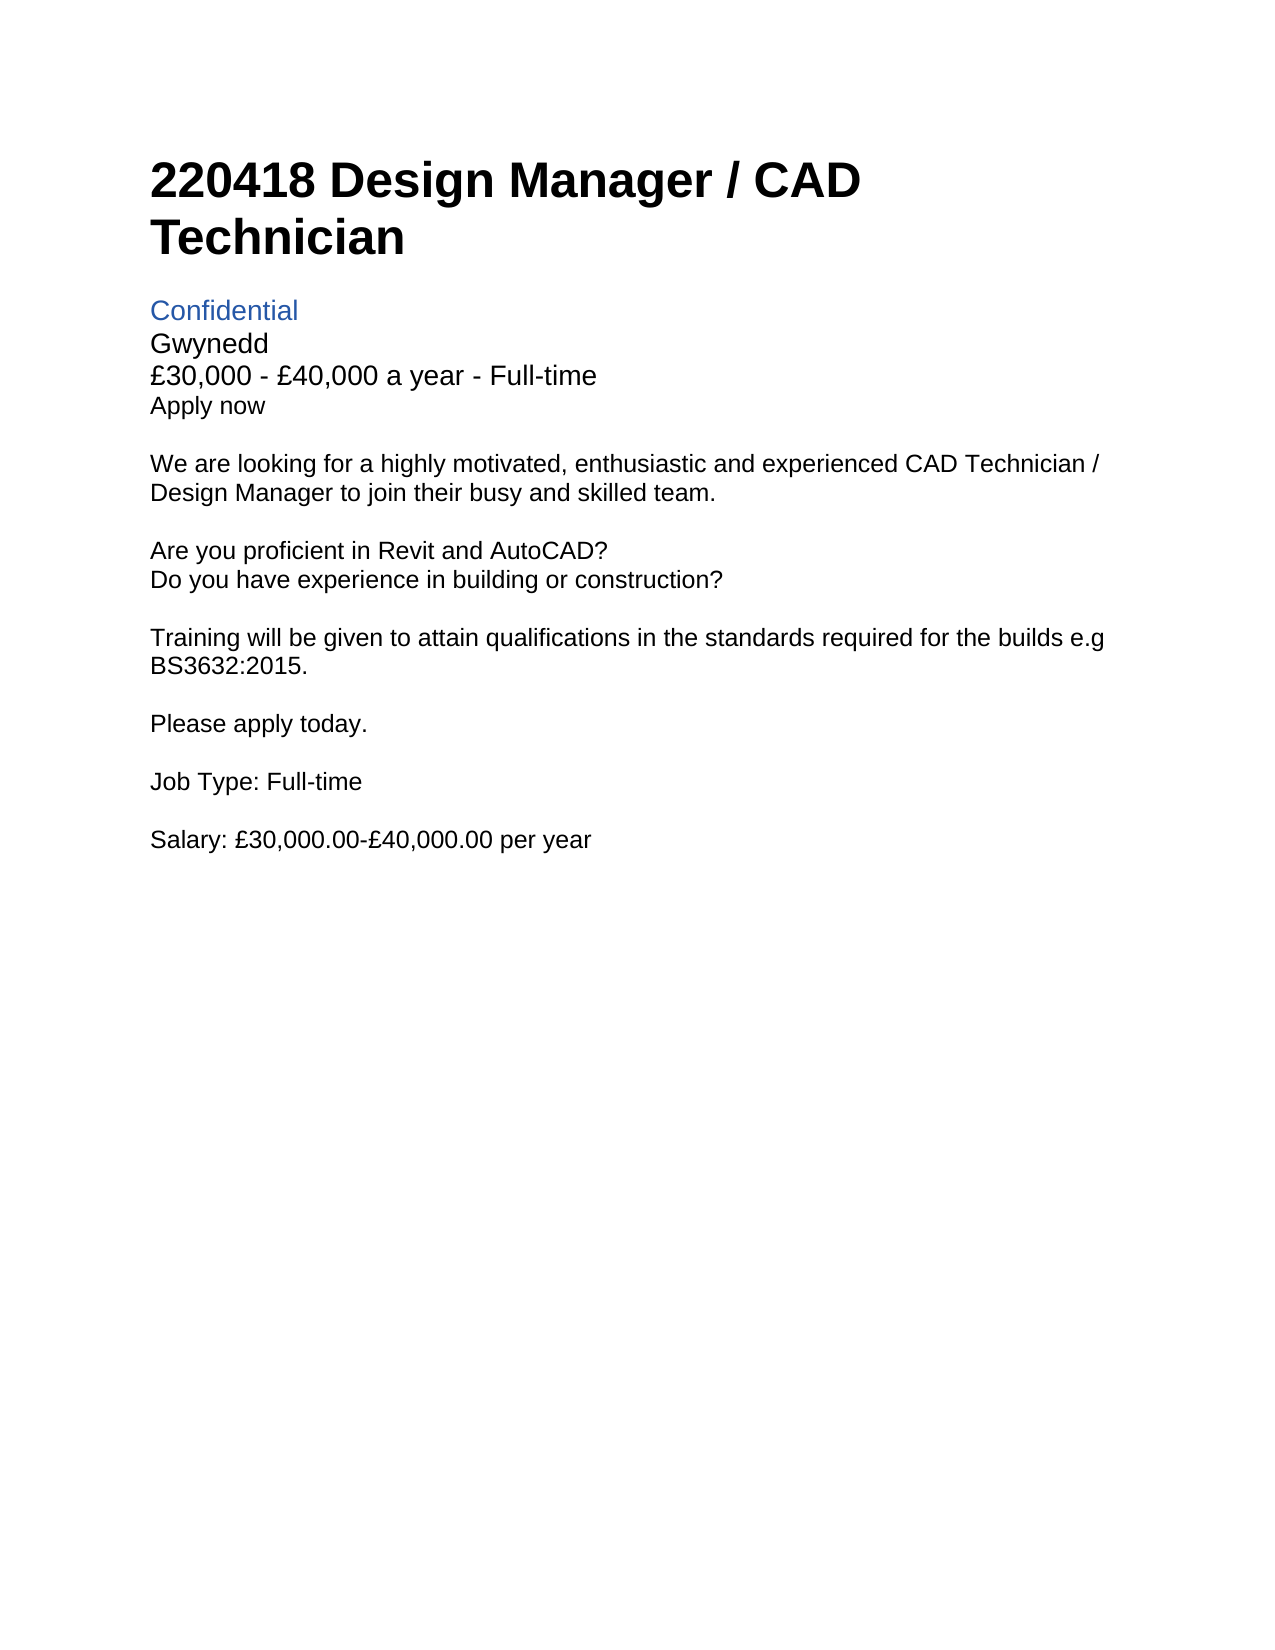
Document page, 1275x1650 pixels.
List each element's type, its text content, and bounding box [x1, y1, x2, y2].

text Salary: £30,000.00-£40,000.00 per year [150, 825, 1125, 854]
text Job Type: Full-time [150, 767, 1125, 796]
text Training will be given to attain qualifications in the standards required for the builds e.g BS3632:2015. [150, 623, 1125, 680]
text We are looking for a highly motivated, enthusiastic and experienced CAD Technician / Design Manager to join their busy and skilled team. [150, 449, 1125, 507]
text £30,000 - £40,000 a year - Full-time [150, 359, 1125, 391]
text Apply now [150, 391, 1125, 420]
text Please apply today. [150, 709, 1125, 738]
text Gwynedd [150, 327, 1125, 359]
text Confidential [150, 294, 1125, 327]
text Are you proficient in Revit and AutoCAD? Do you have experience in building or construction? [150, 536, 1125, 593]
text 220418 Design Manager / CAD Technician [150, 150, 1125, 265]
